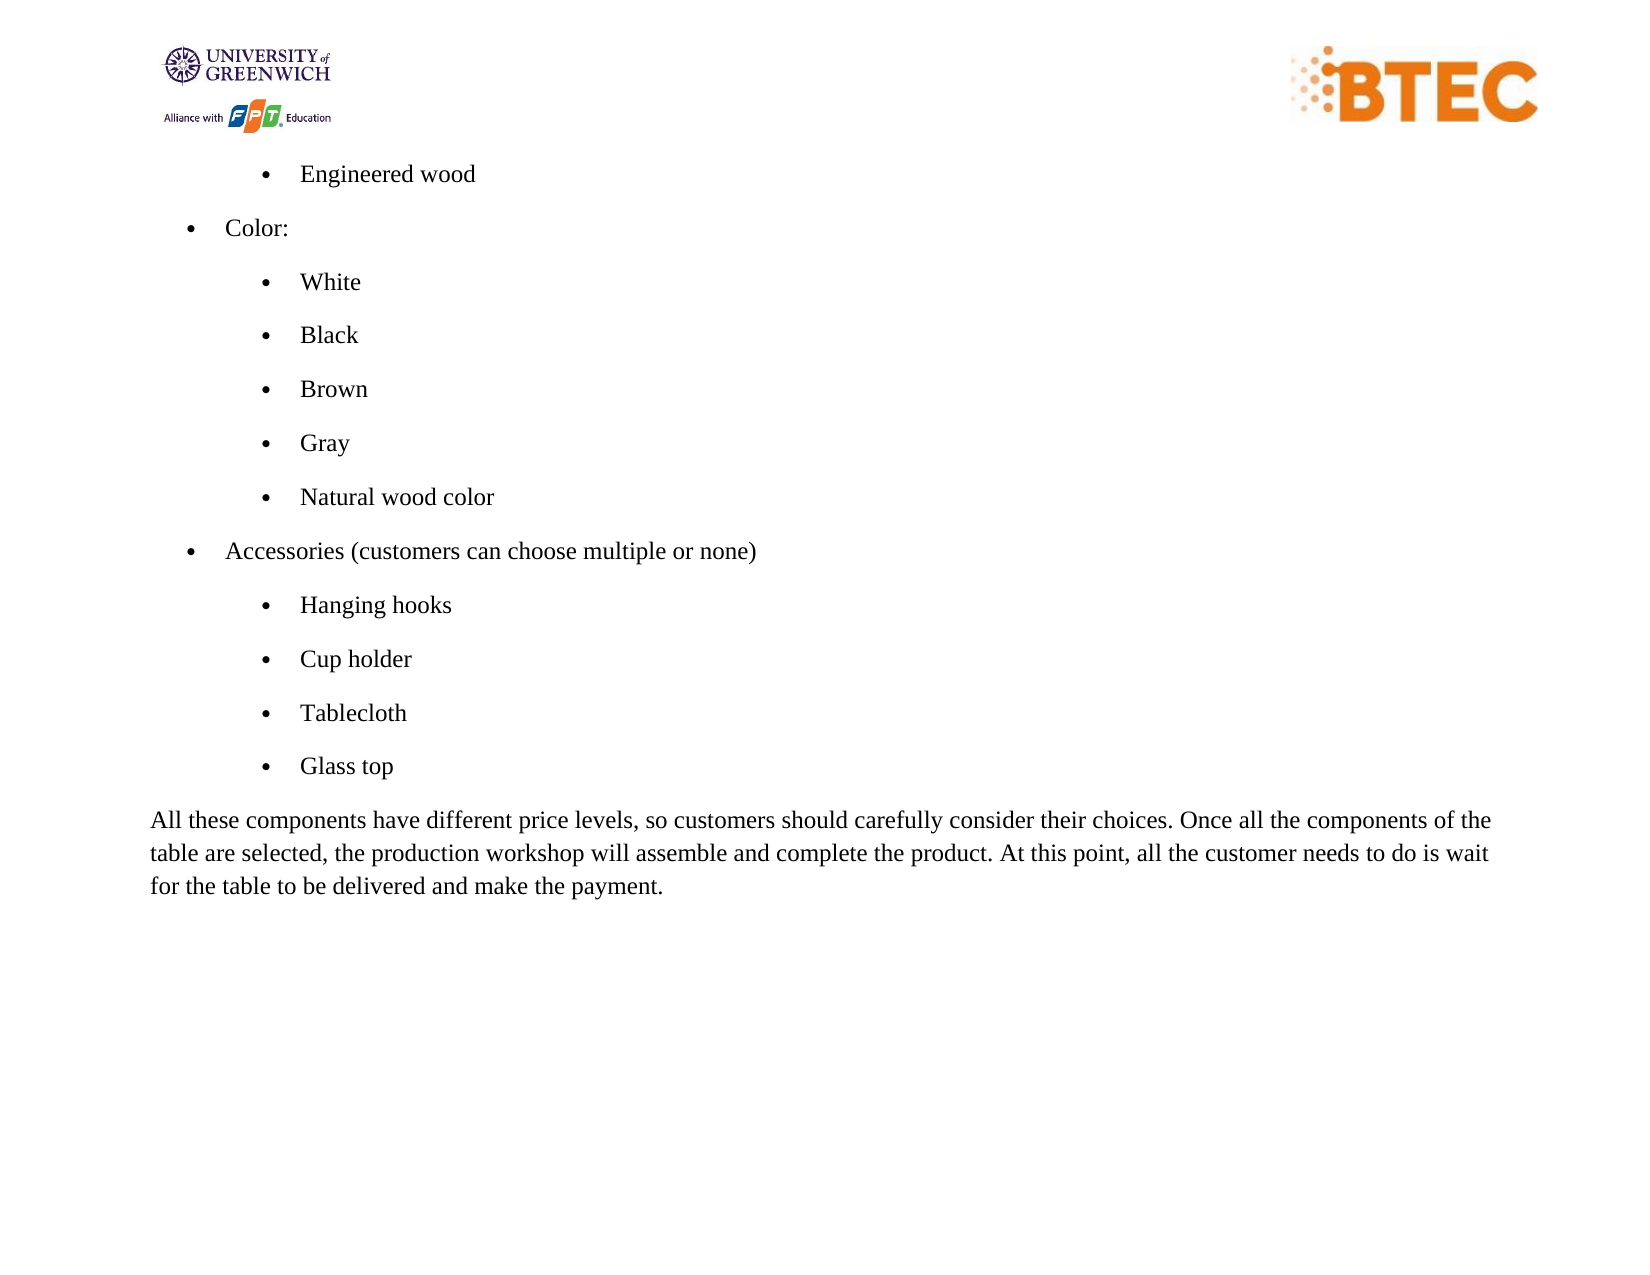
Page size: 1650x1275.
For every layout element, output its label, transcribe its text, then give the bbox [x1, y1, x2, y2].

list White [262, 267, 1500, 296]
list Hanging hooks [262, 590, 1500, 619]
list Gray [262, 428, 1500, 457]
list Engineered wood [262, 159, 1500, 188]
list Glass top [262, 751, 1500, 780]
list Black [262, 321, 1500, 349]
list Brown [262, 374, 1500, 403]
list Tablecloth [262, 698, 1500, 726]
list Accessories (customers can choose multiple or none) [187, 536, 1500, 565]
list Natural wood color [262, 482, 1500, 511]
text All these components have different price levels, so customers should carefully consider their choices. Once all the components of the table are selected, the production workshop will assemble and complete the product. At this point, all the customer needs to do is wait for the table to be delivered and make the payment. [150, 805, 1500, 900]
picture [1290, 46, 1538, 122]
picture [150, 32, 343, 144]
list Cup holder [262, 644, 1500, 672]
list Color: [187, 213, 1500, 242]
